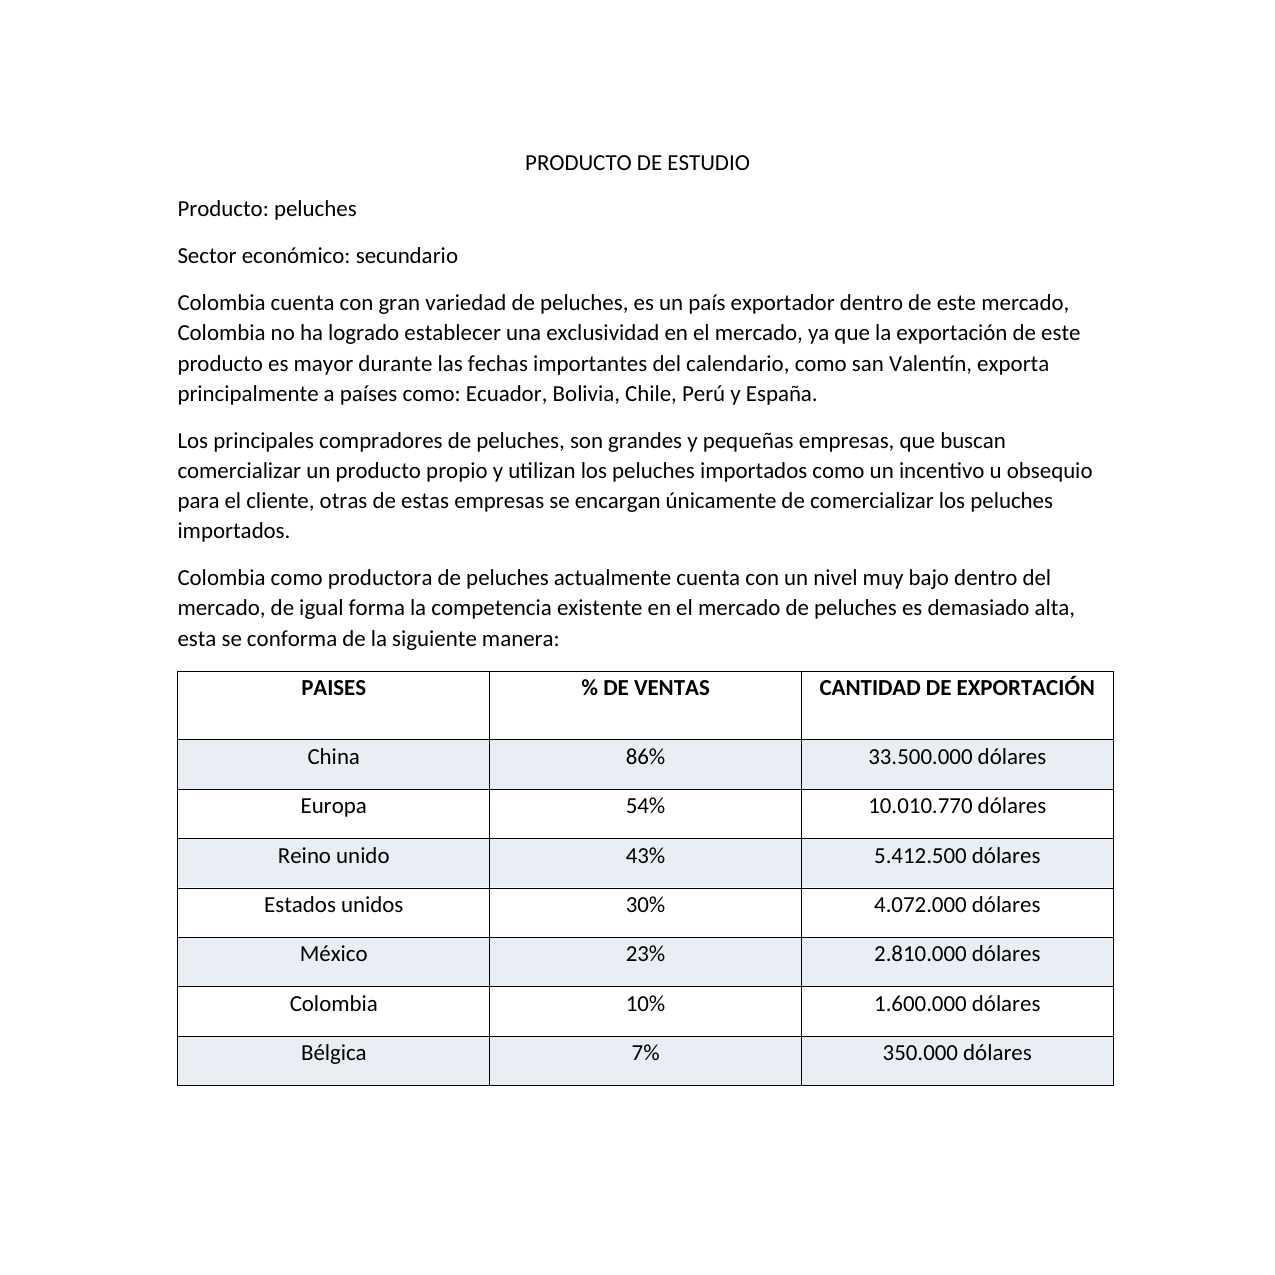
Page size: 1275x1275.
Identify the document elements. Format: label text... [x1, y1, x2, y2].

table_cell 33.500.000 dólares [802, 740, 1113, 789]
text Producto: peluches [177, 194, 1098, 223]
table_header CANTIDAD DE EXPORTACIÓN [802, 672, 1113, 739]
table_cell 2.810.000 dólares [802, 938, 1113, 986]
text Sector económico: secundario [177, 241, 1098, 269]
table_cell Europa [178, 790, 489, 838]
text Los principales compradores de peluches, son grandes y pequeñas empresas, que buscan comercializar un producto propio y utilizan los peluches importados como un incentivo u obsequio para el cliente, otras de estas empresas se encargan únicamente de comercializar los peluches importados. [177, 426, 1098, 544]
table_cell 43% [490, 839, 801, 887]
text Colombia cuenta con gran variedad de peluches, es un país exportador dentro de este mercado, Colombia no ha logrado establecer una exclusividad en el mercado, ya que la exportación de este producto es mayor durante las fechas importantes del calendario, como san Valentín, exporta principalmente a países como: Ecuador, Bolivia, Chile, Perú y España. [177, 288, 1098, 407]
table_cell 7% [490, 1037, 801, 1085]
table_cell 30% [490, 889, 801, 937]
table_header PAISES [178, 672, 489, 739]
table_cell Estados unidos [178, 889, 489, 937]
table_cell 5.412.500 dólares [802, 839, 1113, 887]
table_cell 4.072.000 dólares [802, 889, 1113, 937]
table_cell 1.600.000 dólares [802, 987, 1113, 1036]
table_cell México [178, 938, 489, 986]
table_cell China [178, 740, 489, 789]
table_cell Bélgica [178, 1037, 489, 1085]
table_cell 10% [490, 987, 801, 1036]
table_header % DE VENTAS [490, 672, 801, 739]
text PRODUCTO DE ESTUDIO [177, 148, 1098, 176]
table_cell Colombia [178, 987, 489, 1036]
table_cell 23% [490, 938, 801, 986]
table_cell 10.010.770 dólares [802, 790, 1113, 838]
table_cell 86% [490, 740, 801, 789]
table_cell 350.000 dólares [802, 1037, 1113, 1085]
text Colombia como productora de peluches actualmente cuenta con un nivel muy bajo dentro del mercado, de igual forma la competencia existente en el mercado de peluches es demasiado alta, esta se conforma de la siguiente manera: [177, 563, 1098, 652]
table_cell Reino unido [178, 839, 489, 887]
table_cell 54% [490, 790, 801, 838]
